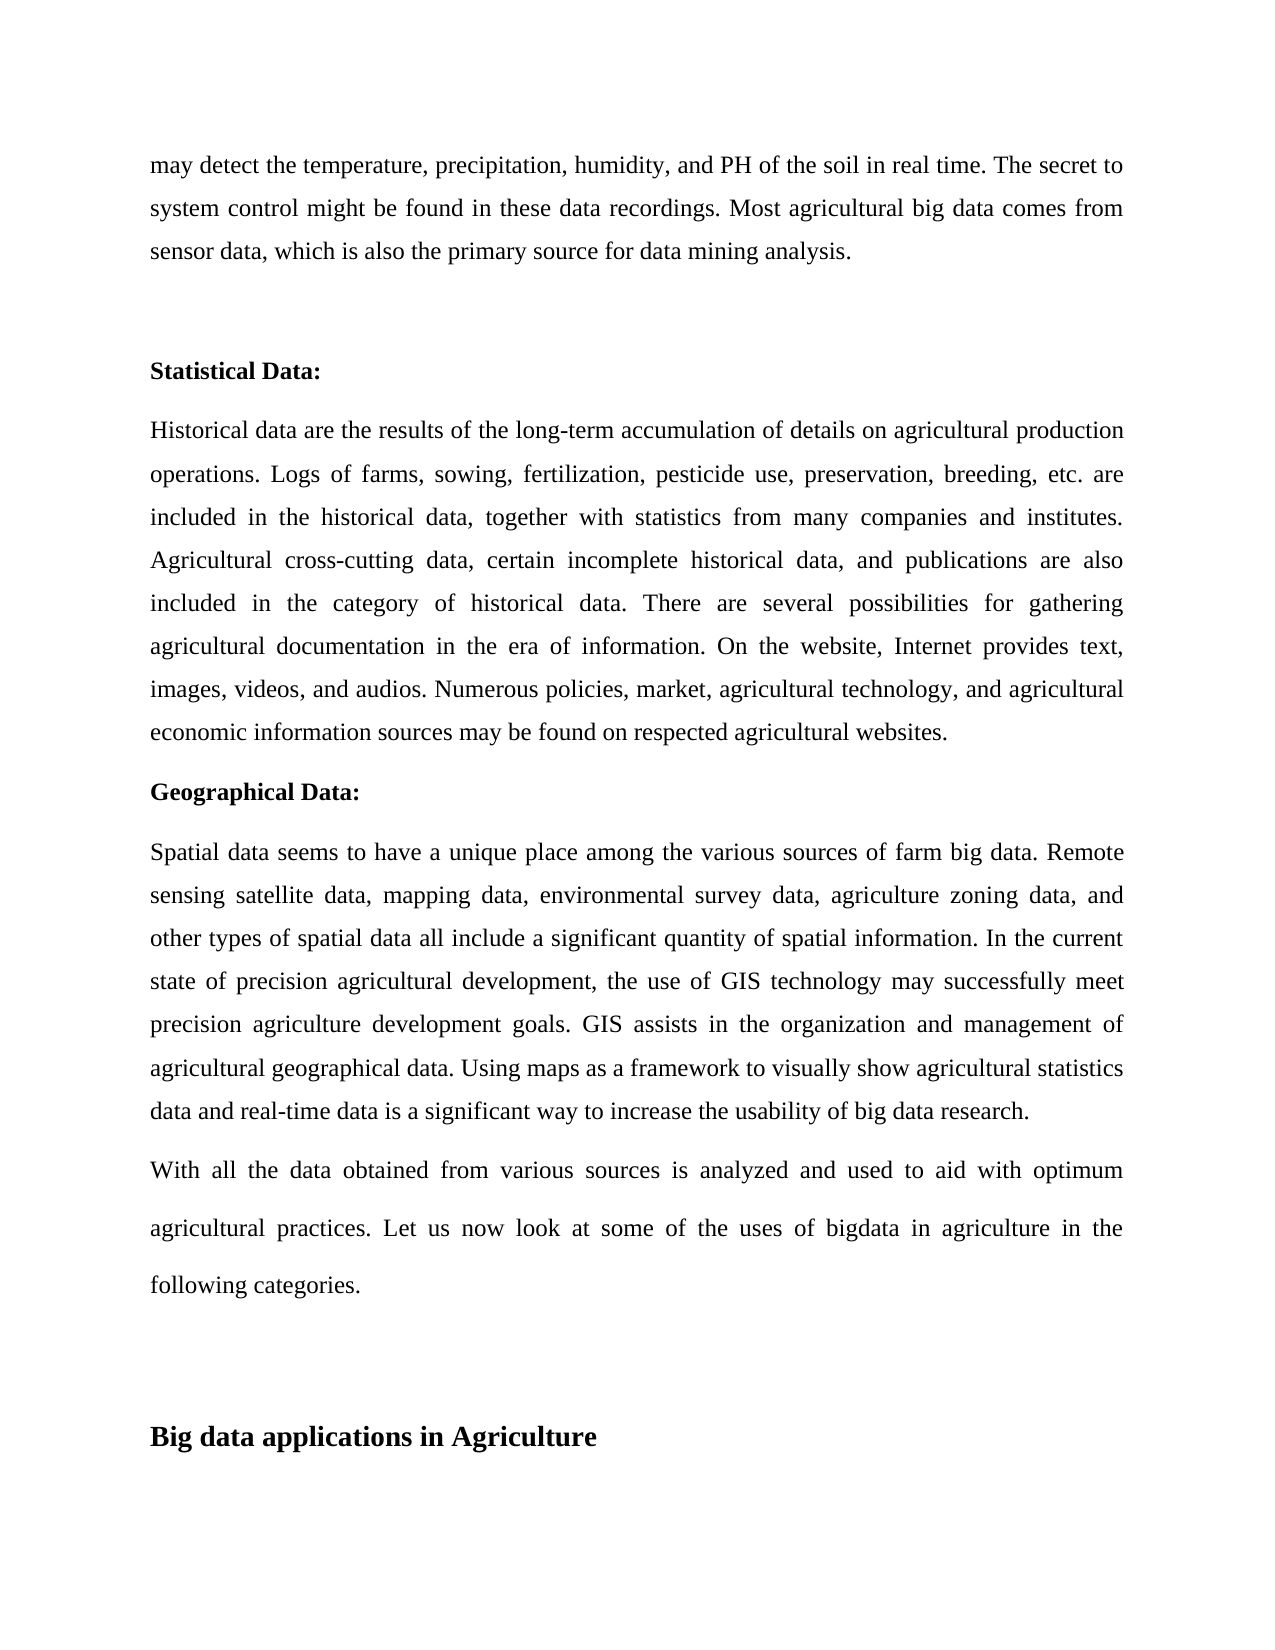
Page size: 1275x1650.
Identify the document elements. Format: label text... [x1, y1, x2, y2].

text Big data applications in Agriculture [150, 1419, 1125, 1452]
text Historical data are the results of the long-term accumulation of details on agricultural production operations. Logs of farms, sowing, fertilization, pesticide use, preservation, breeding, etc. are included in the historical data, together with statistics from many companies and institutes. Agricultural cross-cutting data, certain incomplete historical data, and publications are also included in the category of historical data. There are several possibilities for gathering agricultural documentation in the era of information. On the website, Internet provides text, images, videos, and audios. Numerous policies, market, agricultural technology, and agricultural economic information sources may be found on respected agricultural websites. [150, 416, 1125, 746]
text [150, 150, 1125, 265]
text Spatial data seems to have a unique place among the various sources of farm big data. Remote sensing satellite data, mapping data, environmental survey data, agriculture zoning data, and other types of spatial data all include a significant quantity of spatial information. In the current state of precision agricultural development, the use of GIS technology may successfully meet precision agriculture development goals. GIS assists in the organization and management of agricultural geographical data. Using maps as a framework to visually show agricultural statistics data and real-time data is a significant way to increase the usability of big data research. [150, 837, 1125, 1124]
text Geographical Data: [150, 777, 1125, 806]
text With all the data obtained from various sources is analyzed and used to aid with optimum agricultural practices. Let us now look at some of the uses of bigdata in agriculture in the following categories. [150, 1156, 1125, 1299]
text Statistical Data: [150, 356, 1125, 384]
